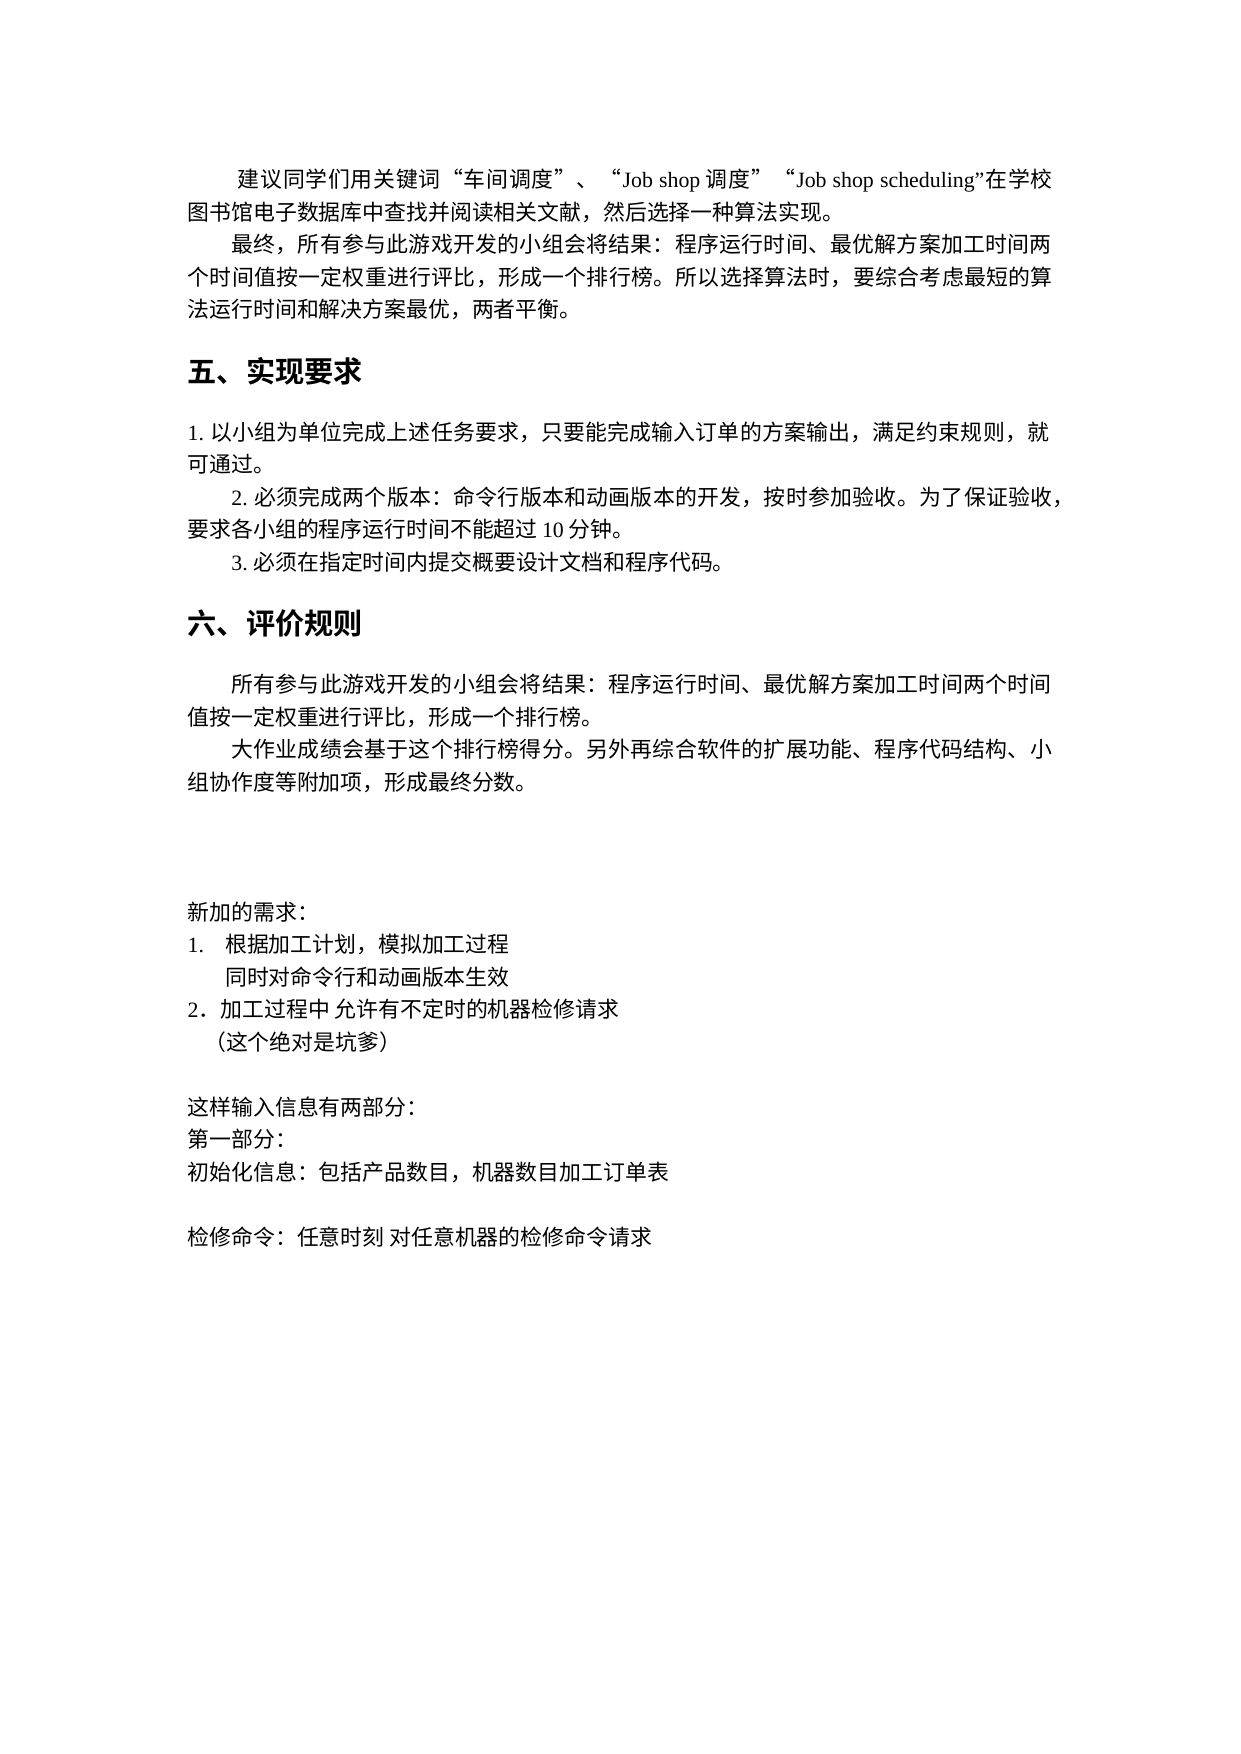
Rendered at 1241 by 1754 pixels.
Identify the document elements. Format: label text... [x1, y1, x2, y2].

list 以小组为单位完成上述任务要求，只要能完成输入订单的方案输出，满足约束规则，就可通过。 [187, 414, 1053, 479]
title 最终，所有参与此游戏开发的小组会将结果：程序运行时间、最优解方案加工时间两个时间值按一定权重进行评比，形成一个排行榜。所以选择算法时，要综合考虑最短的算法运行时间和解决方案最优，两者平衡。 [187, 227, 1053, 324]
text 建议同学们用关键词“车间调度”、“Job shop调度”“Job shop scheduling”在学校图书馆电子数据库中查找并阅读相关文献，然后选择一种算法实现。 [187, 162, 1053, 227]
subtitle 六、评价规则 [187, 589, 1053, 654]
text 检修命令：任意时刻 对任意机器的检修命令请求 [187, 1219, 1053, 1252]
list 必须完成两个版本：命令行版本和动画版本的开发，按时参加验收。为了保证验收，要求各小组的程序运行时间不能超过10分钟。 [187, 479, 1053, 544]
list 必须在指定时间内提交概要设计文档和程序代码。 [187, 544, 1053, 577]
list 根据加工计划，模拟加工过程 [187, 927, 1053, 959]
subtitle 五、实现要求 [187, 337, 1053, 402]
text 新加的需求： [187, 894, 1053, 927]
text 这样输入信息有两部分： [187, 1089, 1053, 1122]
text 初始化信息：包括产品数目，机器数目加工订单表 [187, 1154, 1053, 1187]
text （这个绝对是坑爹） [187, 1024, 1053, 1057]
text 同时对命令行和动画版本生效 [225, 959, 1053, 992]
title 大作业成绩会基于这个排行榜得分。另外再综合软件的扩展功能、程序代码结构、小组协作度等附加项，形成最终分数。 [187, 732, 1053, 797]
title 所有参与此游戏开发的小组会将结果：程序运行时间、最优解方案加工时间两个时间值按一定权重进行评比，形成一个排行榜。 [187, 667, 1053, 732]
text 第一部分： [187, 1122, 1053, 1154]
text 2．加工过程中 允许有不定时的机器检修请求 [187, 992, 1053, 1024]
